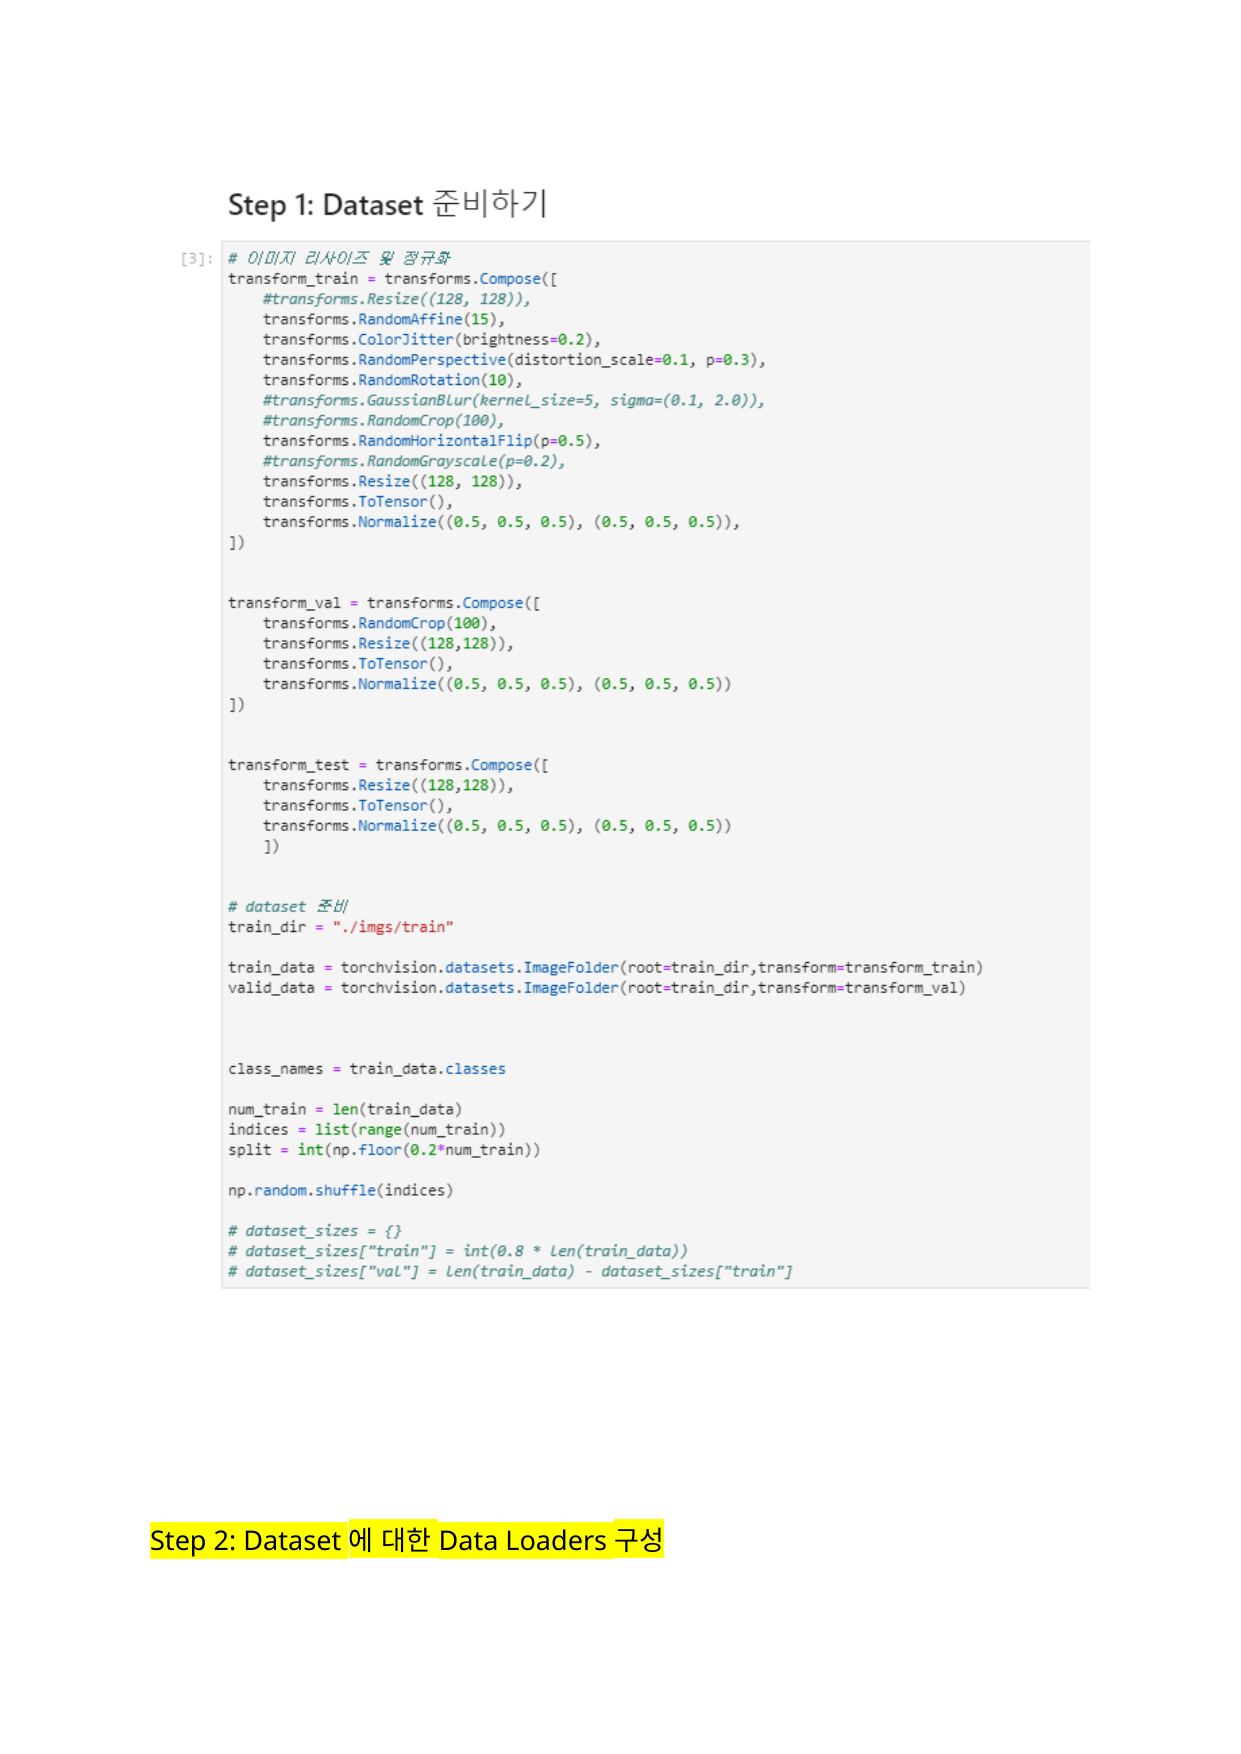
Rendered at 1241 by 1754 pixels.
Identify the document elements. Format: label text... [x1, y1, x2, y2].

picture [150, 176, 1091, 1301]
text Step 2: Dataset 에 대한 Data Loaders 구성 [150, 1519, 438, 1559]
text Step 2: Dataset 에 대한 Data Loaders 구성 [614, 1519, 1090, 1559]
